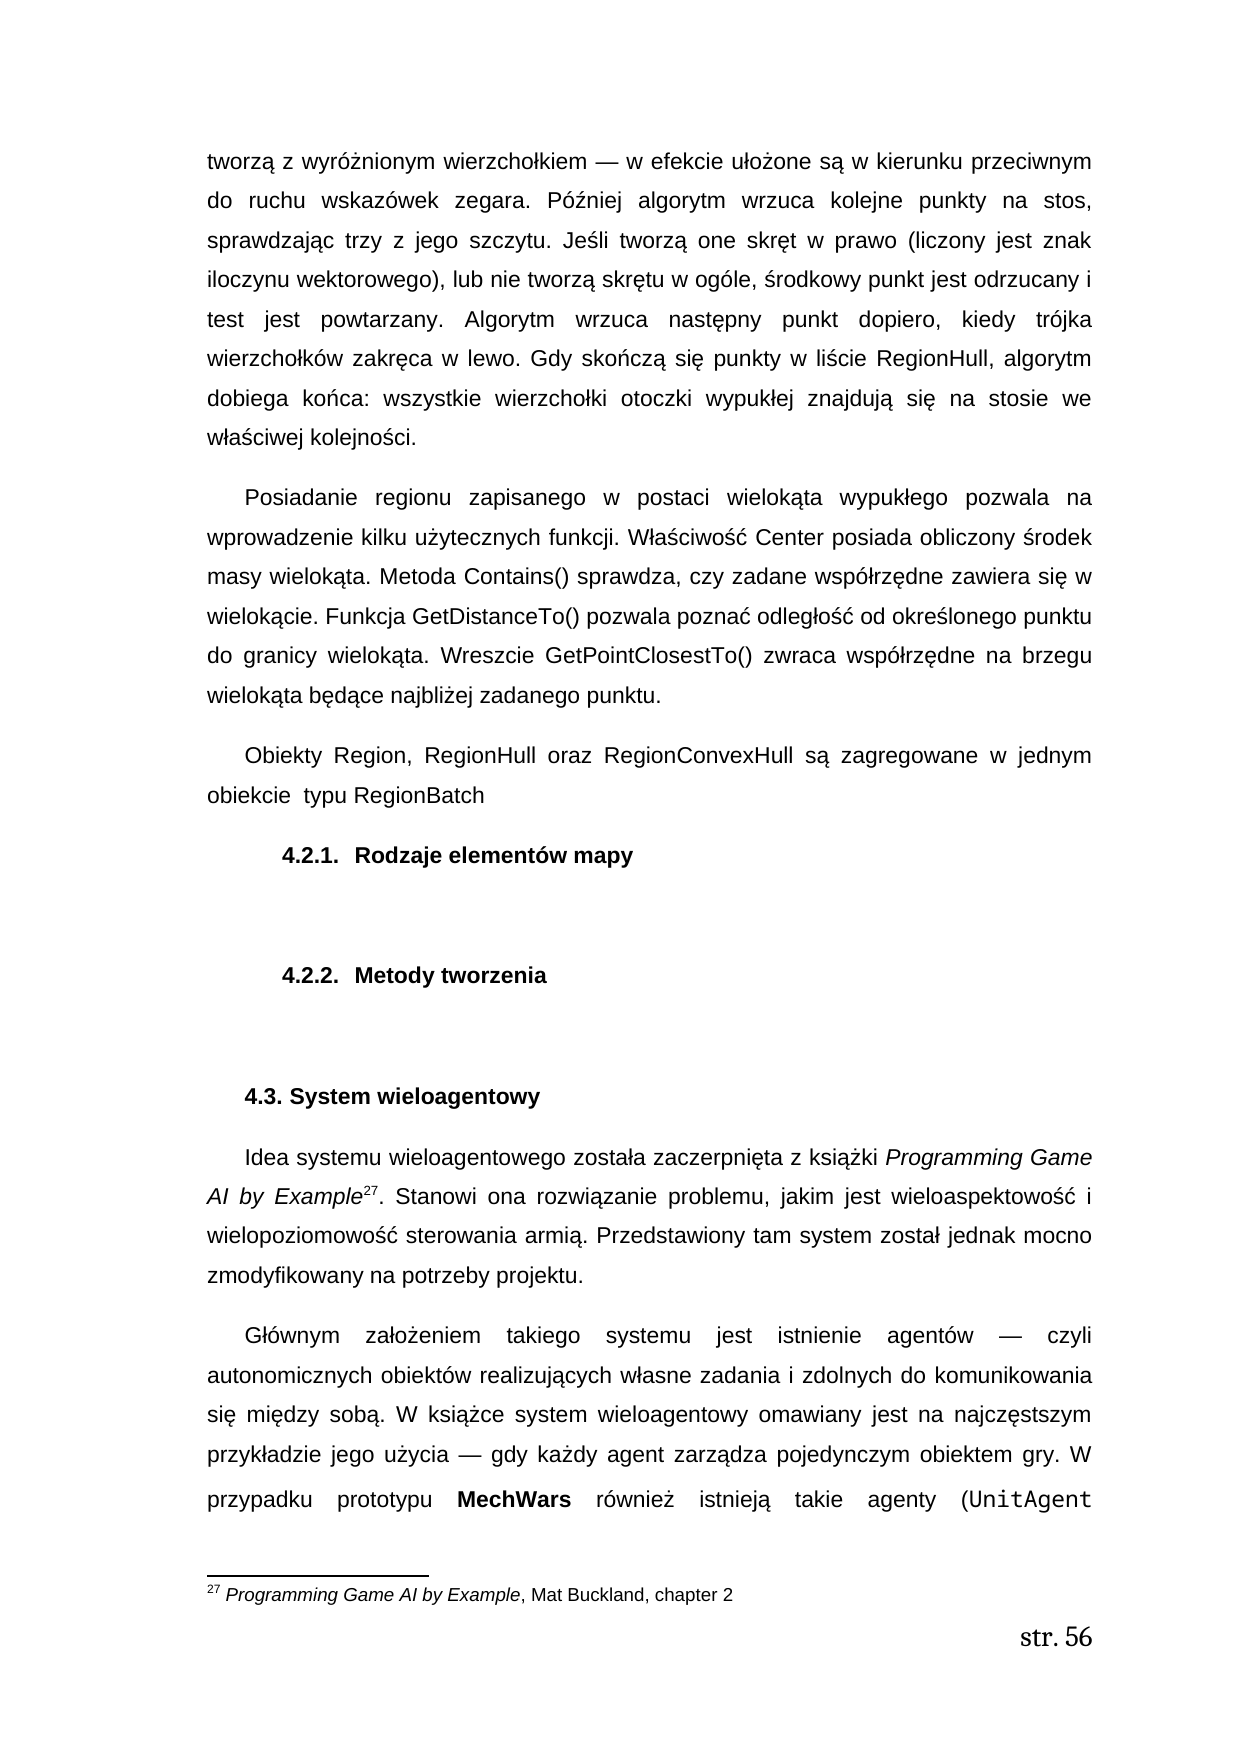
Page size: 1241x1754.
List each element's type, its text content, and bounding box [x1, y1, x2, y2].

text Posiadanie regionu zapisanego w postaci wielokąta wypukłego pozwala na wprowadzenie kilku użytecznych funkcji. Właściwość Center posiada obliczony środek masy wielokąta. Metoda Contains() sprawdza, czy zadane współrzędne zawiera się w wielokącie. Funkcja GetDistanceTo() pozwala poznać odległość od określonego punktu do granicy wielokąta. Wreszcie GetPointClosestTo() zwraca współrzędne na brzegu wielokąta będące najbliżej zadanego punktu. [207, 484, 1092, 708]
subtitle System wieloagentowy [244, 1083, 1092, 1109]
text Obiekty Region, RegionHull oraz RegionConvexHull są zagregowane w jednym obiekcie typu RegionBatch [207, 742, 1092, 808]
text Idea systemu wieloagentowego została zaczerpnięta z książki Programming Game AI by Example. Stanowi ona rozwiązanie problemu, jakim jest wieloaspektowość i wielopoziomowość sterowania armią. Przedstawiony tam system został jednak mocno zmodyfikowany na potrzeby projektu. [207, 1143, 1092, 1288]
subtitle Rodzaje elementów mapy [282, 842, 1092, 868]
subtitle Metody tworzenia [282, 962, 1092, 989]
